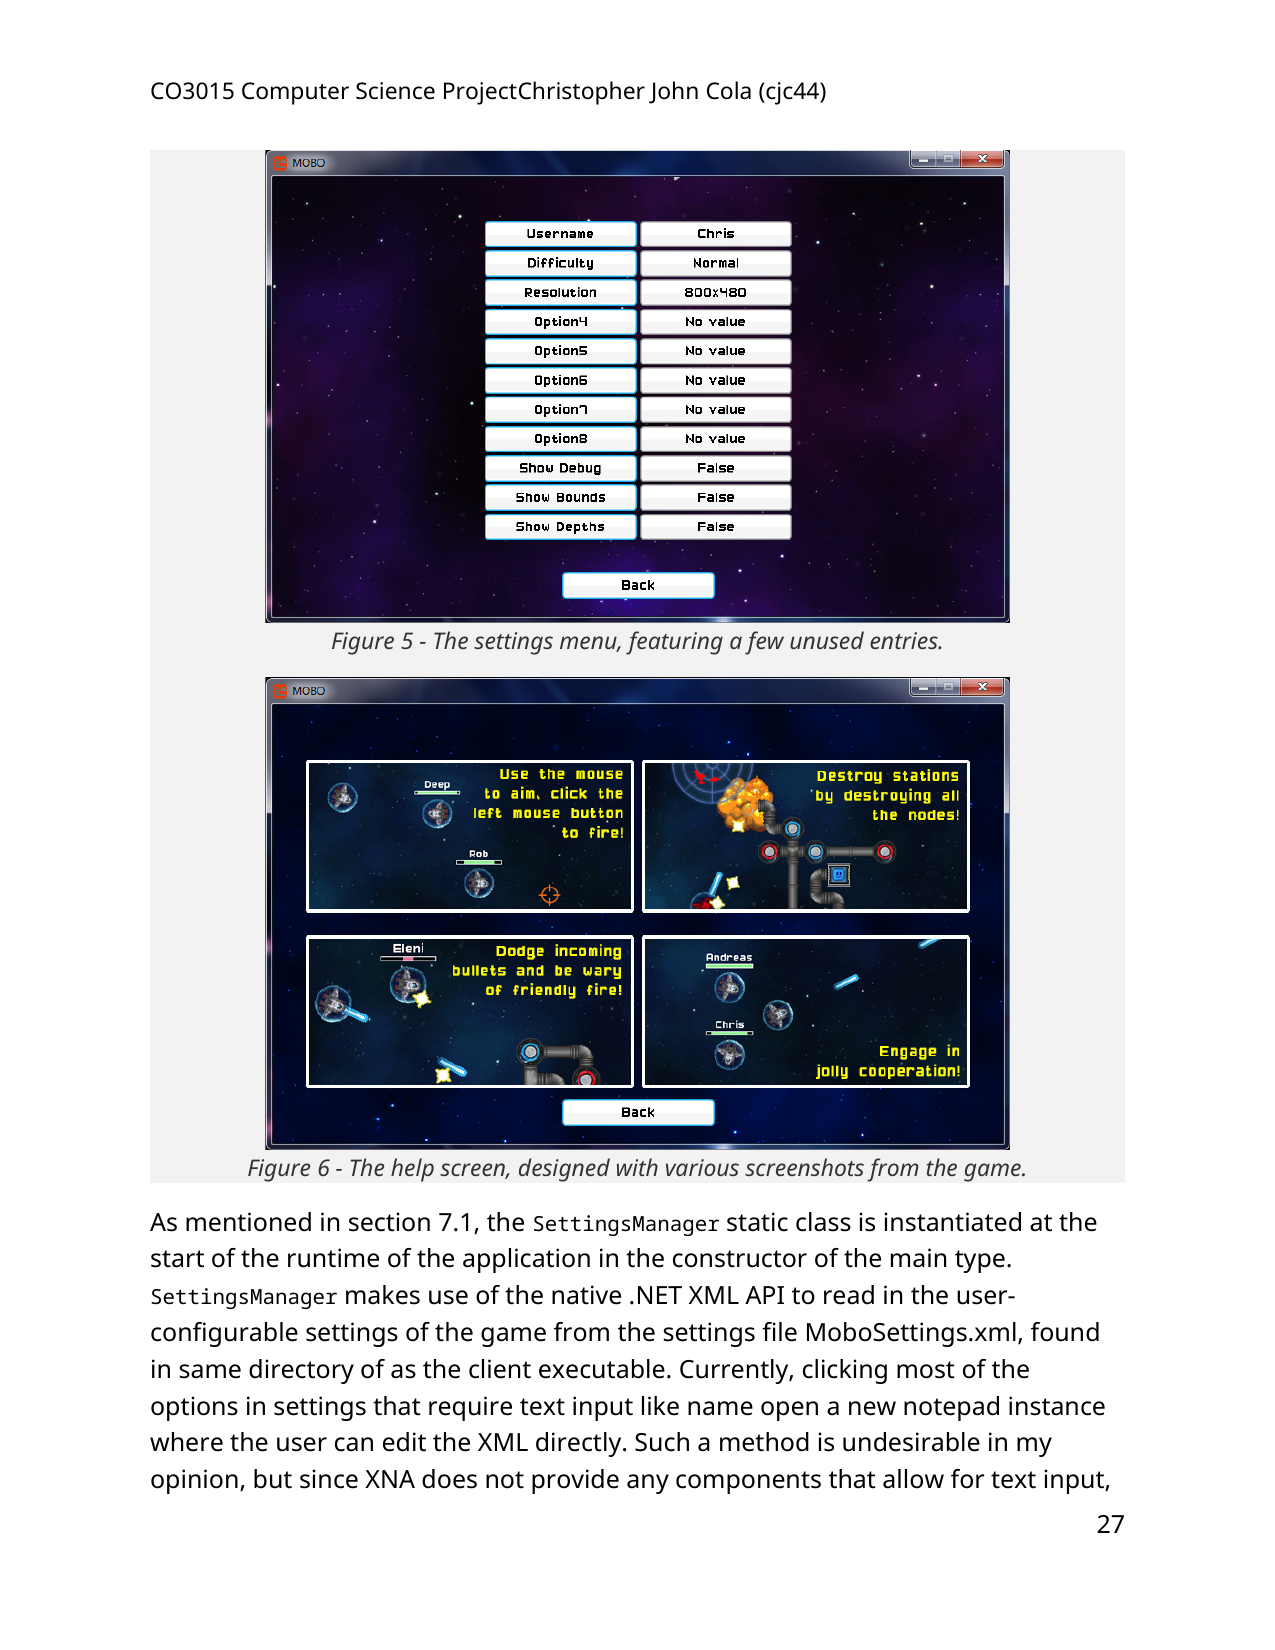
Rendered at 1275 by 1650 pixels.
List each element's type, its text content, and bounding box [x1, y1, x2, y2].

picture [265, 150, 1010, 623]
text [150, 1204, 1125, 1496]
picture [265, 677, 1010, 1150]
text Figure 6 - The help screen, designed with various screenshots from the game. [150, 1152, 1125, 1183]
text Figure 5 - The settings menu, featuring a few unused entries. [150, 625, 1125, 656]
